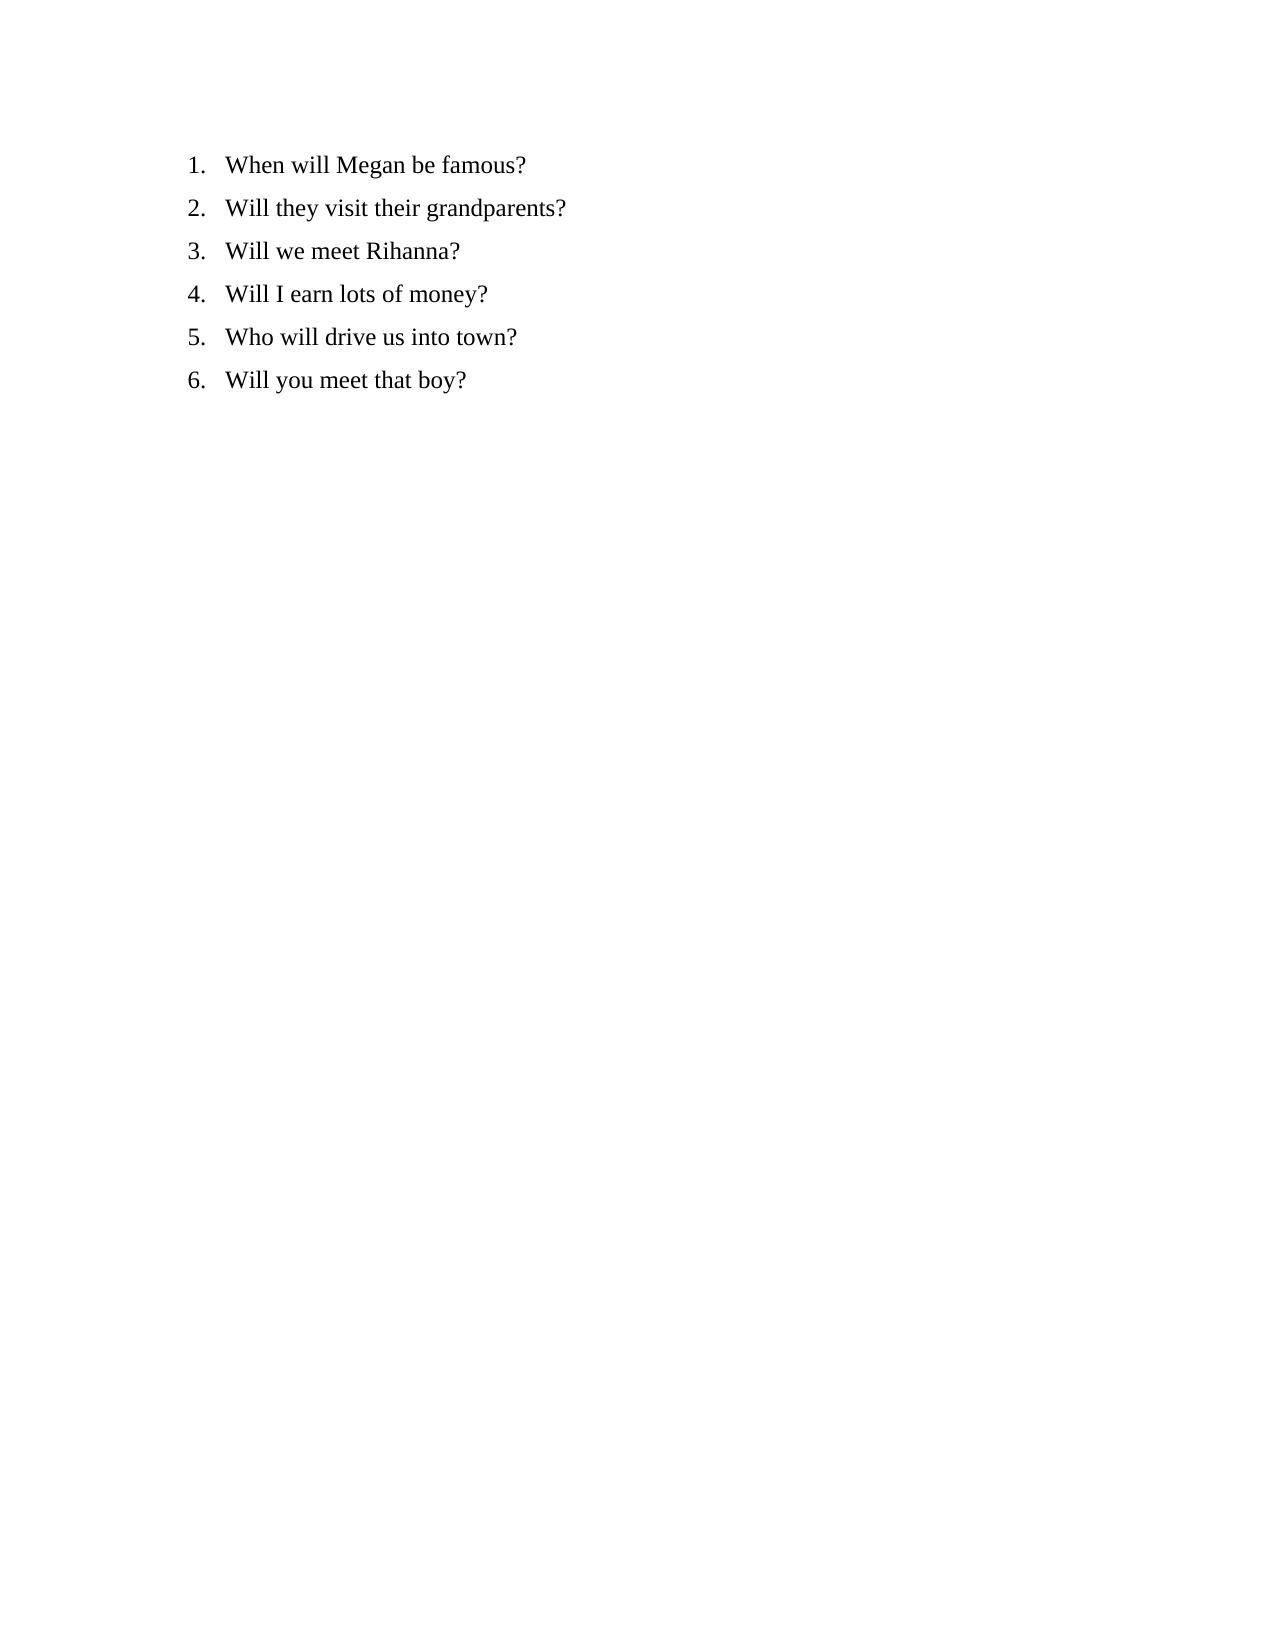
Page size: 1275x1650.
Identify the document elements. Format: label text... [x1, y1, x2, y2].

list Will we meet Rihanna? [187, 236, 1125, 265]
list Who will drive us into town? [187, 322, 1125, 351]
list When will Megan be famous? [187, 150, 1125, 179]
list Will they visit their grandparents? [187, 193, 1125, 222]
list Will I earn lots of money? [187, 279, 1125, 308]
list Will you meet that boy? [187, 366, 1125, 394]
